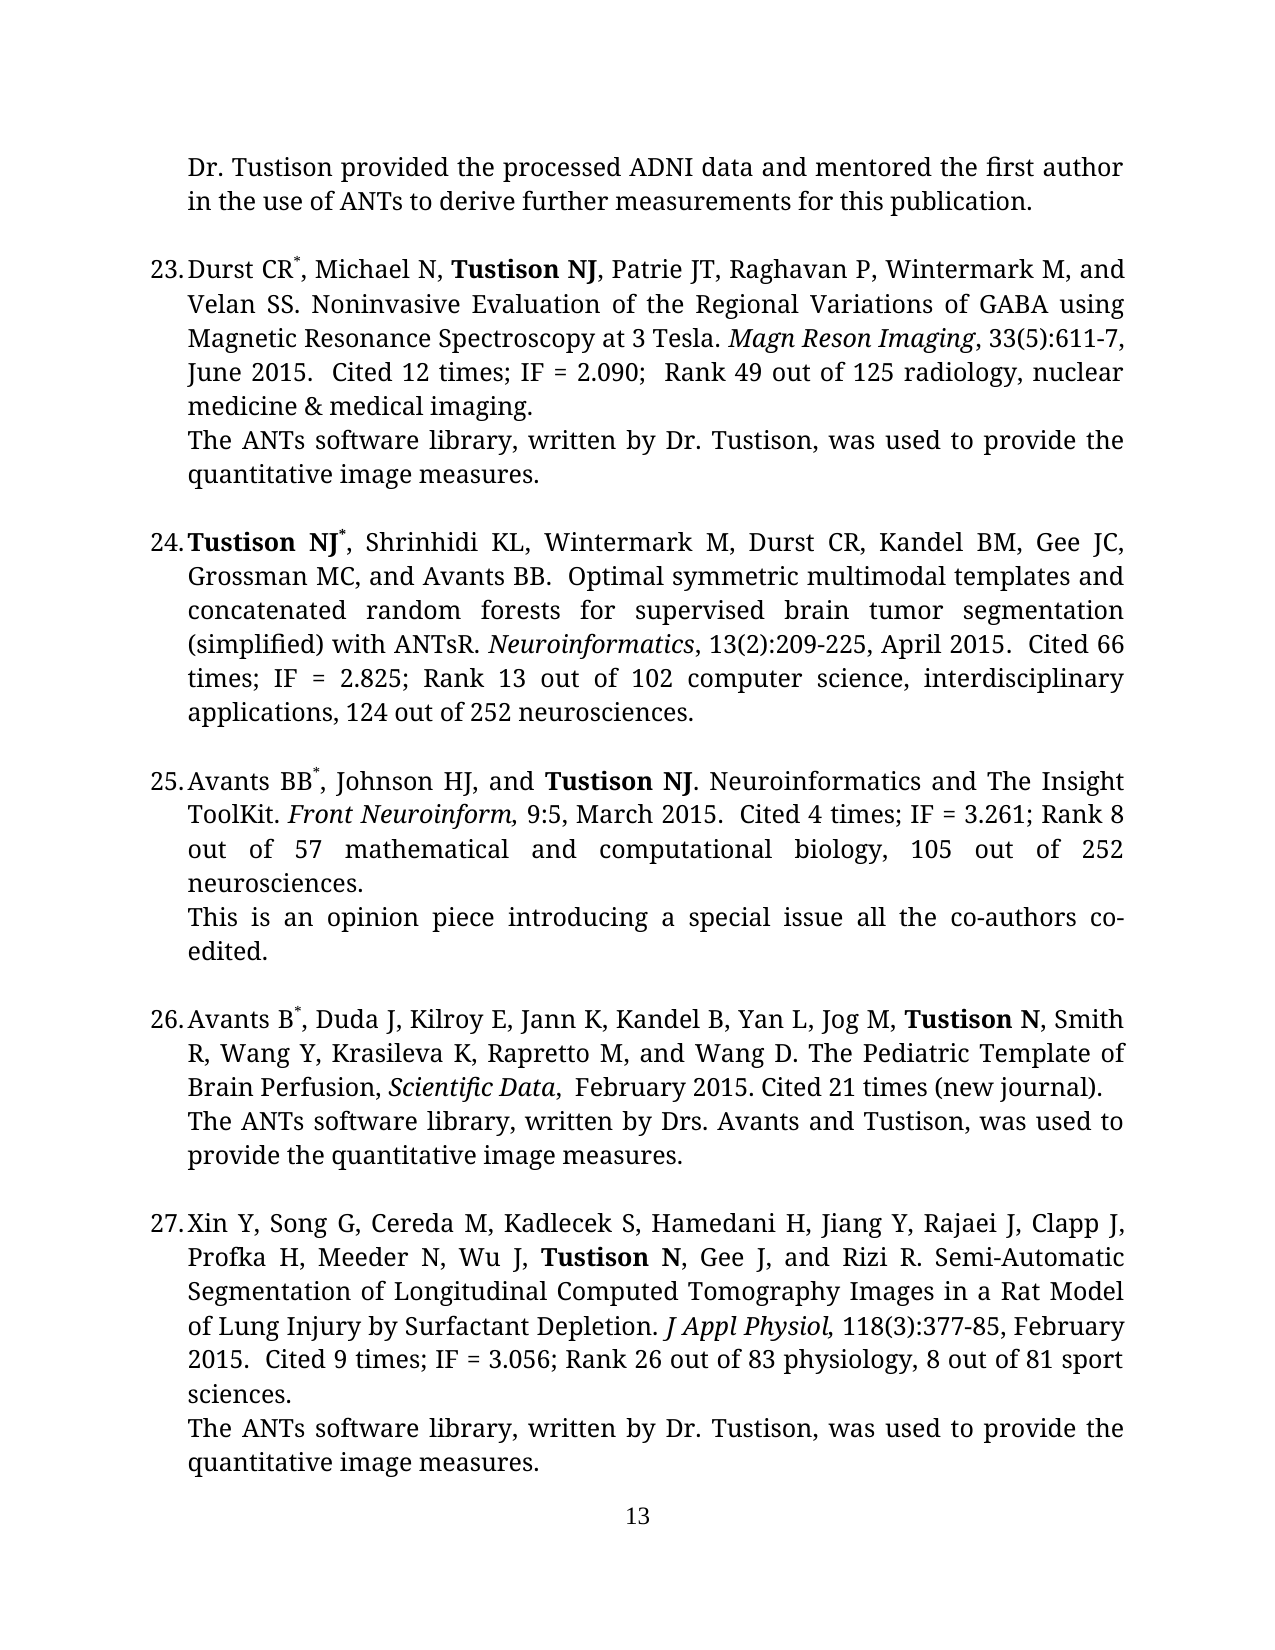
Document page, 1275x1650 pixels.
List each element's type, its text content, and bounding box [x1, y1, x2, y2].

list Durst CR*, Michael N, Tustison NJ, Patrie JT, Raghavan P, Wintermark M, and Velan SS. Noninvasive Evaluation of the Regional Variations of GABA using Magnetic Resonance Spectroscopy at 3 Tesla. Magn Reson Imaging, 33(5):611-7, June 2015. Cited 12 times; IF = 2.090; Rank 49 out of 125 radiology, nuclear medicine & medical imaging. [150, 252, 1125, 422]
list The ANTs software library, written by Dr. Tustison, was used to provide the quantitative image measures. [187, 422, 1125, 491]
list Xin Y, Song G, Cereda M, Kadlecek S, Hamedani H, Jiang Y, Rajaei J, Clapp J, Profka H, Meeder N, Wu J, Tustison N, Gee J, and Rizi R. Semi-Automatic Segmentation of Longitudinal Computed Tomography Images in a Rat Model of Lung Injury by Surfactant Depletion. J Appl Physiol, 118(3):377-85, February 2015. Cited 9 times; IF = 3.056; Rank 26 out of 83 physiology, 8 out of 81 sport sciences. [150, 1206, 1125, 1410]
list Tustison NJ*, Shrinhidi KL, Wintermark M, Durst CR, Kandel BM, Gee JC, Grossman MC, and Avants BB. Optimal symmetric multimodal templates and concatenated random forests for supervised brain tumor segmentation (simplified) with ANTsR. Neuroinformatics, 13(2):209-225, April 2015. Cited 66 times; IF = 2.825; Rank 13 out of 102 computer science, interdisciplinary applications, 124 out of 252 neurosciences. [150, 525, 1125, 729]
list The ANTs software library, written by Dr. Tustison, was used to provide the quantitative image measures. [187, 1410, 1125, 1478]
list Avants BB*, Johnson HJ, and Tustison NJ. Neuroinformatics and The Insight ToolKit. Front Neuroinform, 9:5, March 2015. Cited 4 times; IF = 3.261; Rank 8 out of 57 mathematical and computational biology, 105 out of 252 neurosciences. [150, 763, 1125, 899]
list The ANTs software library, written by Drs. Avants and Tustison, was used to provide the quantitative image measures. [187, 1104, 1125, 1172]
text Dr. Tustison provided the processed ADNI data and mentored the first author in the use of ANTs to derive further measurements for this publication. [187, 150, 1125, 218]
list This is an opinion piece introducing a special issue all the co-authors co-edited. [187, 899, 1125, 967]
list Avants B*, Duda J, Kilroy E, Jann K, Kandel B, Yan L, Jog M, Tustison N, Smith R, Wang Y, Krasileva K, Rapretto M, and Wang D. The Pediatric Template of Brain Perfusion, Scientific Data, February 2015. Cited 21 times (new journal). [150, 1002, 1125, 1104]
